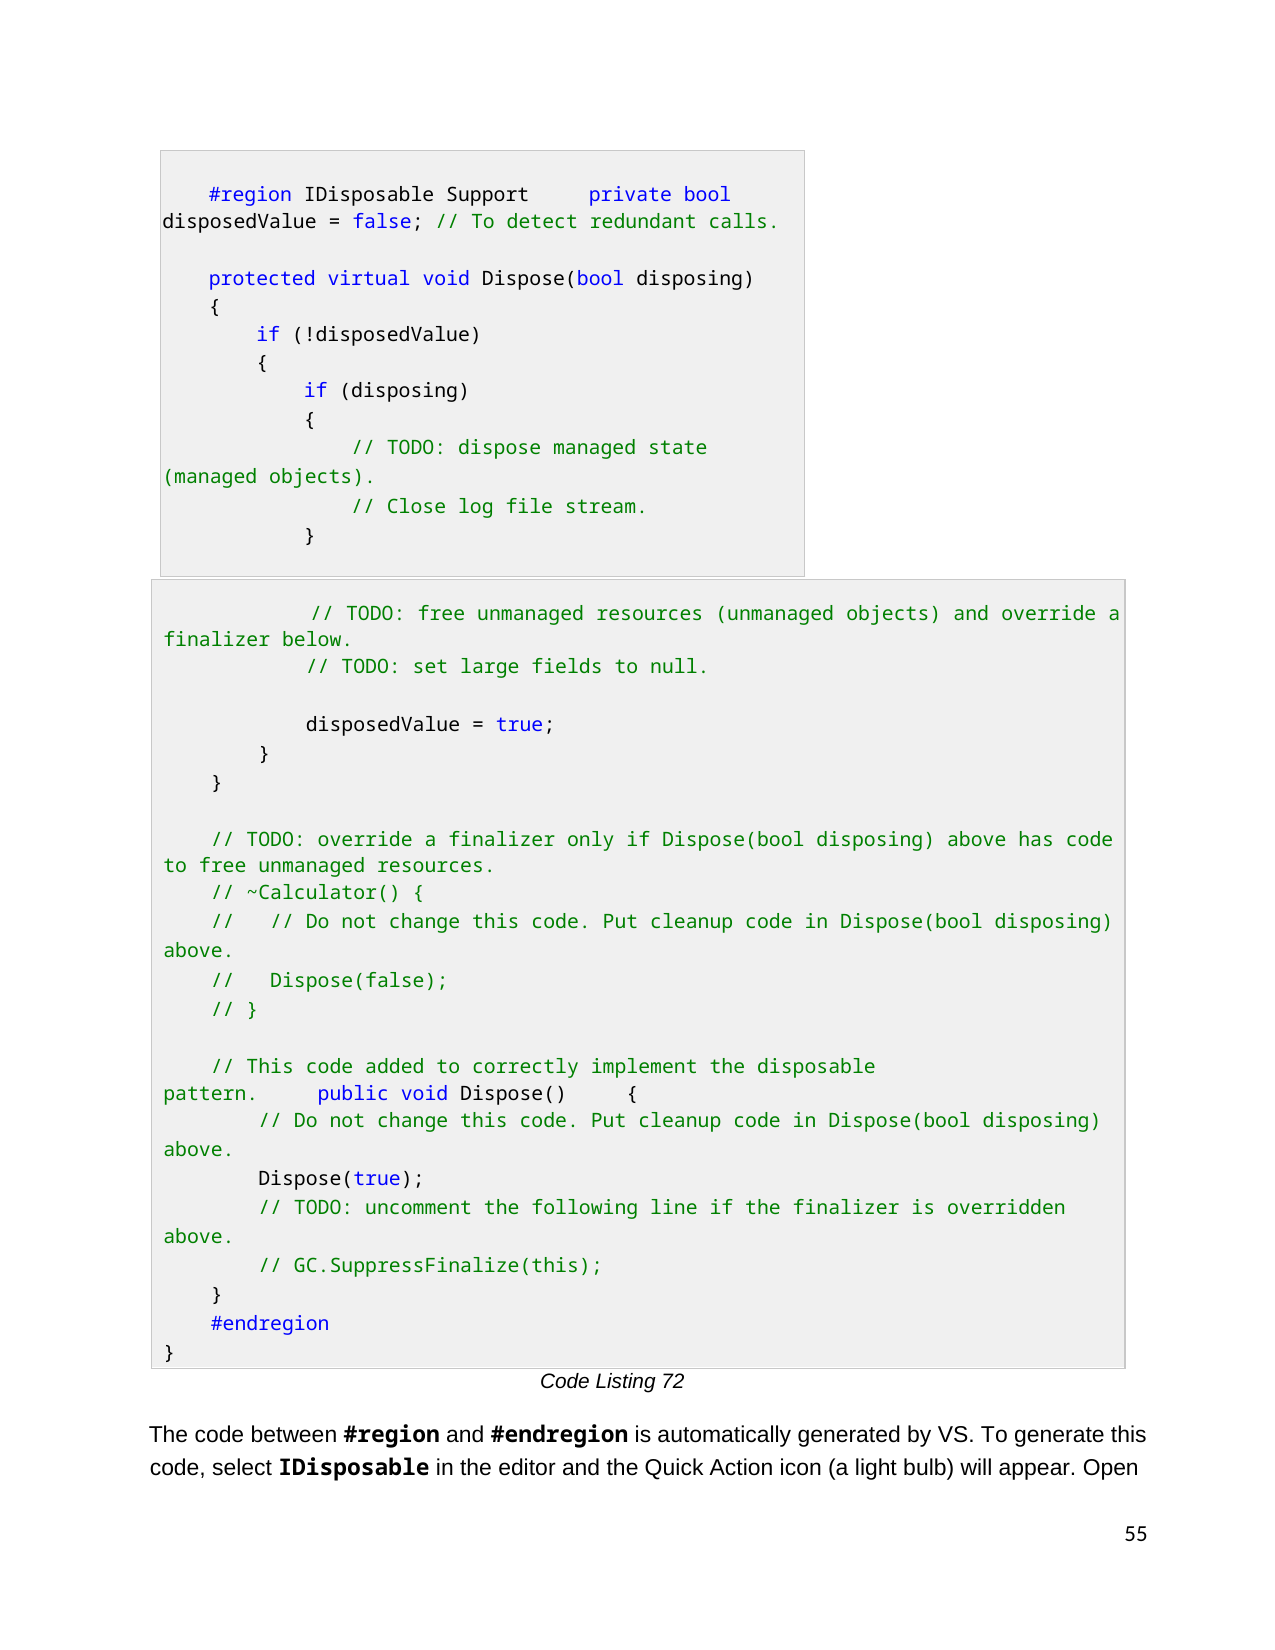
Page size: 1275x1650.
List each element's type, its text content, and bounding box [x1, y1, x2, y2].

text if (disposing) [161, 376, 804, 404]
text // TODO: dispose managed state (managed objects). [161, 432, 804, 489]
text Code Listing 72 [150, 1369, 1074, 1392]
text } [161, 521, 804, 549]
text { [161, 404, 804, 432]
text if (!disposedValue) [161, 319, 804, 347]
table_header // TODO: free unmanaged resources (unmanaged objects) and override a finalizer below. // TODO: set large fields to null. disposedValue = true; } } // TODO: override a finalizer only if Dispose(bool disposing) above has code to free unmanaged resources. // ~Calculator() { // // Do not change this code. Put cleanup code in Dispose(bool disposing) above. // Dispose(false); // } // This code added to correctly implement the disposable pattern. public void Dispose() { // Do not change this code. Put cleanup code in Dispose(bool disposing) above. Dispose(true); // TODO: uncomment the following line if the finalizer is overridden above. // GC.SuppressFinalize(this); } #endregion } [152, 580, 1124, 1367]
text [148, 1418, 1147, 1482]
text { [161, 347, 804, 376]
text // Close log file stream. [161, 491, 804, 519]
text #region IDisposable Support private bool disposedValue = false; // To detect redundant calls. [161, 179, 804, 234]
text protected virtual void Dispose(bool disposing) [161, 263, 804, 291]
text { [161, 291, 804, 319]
